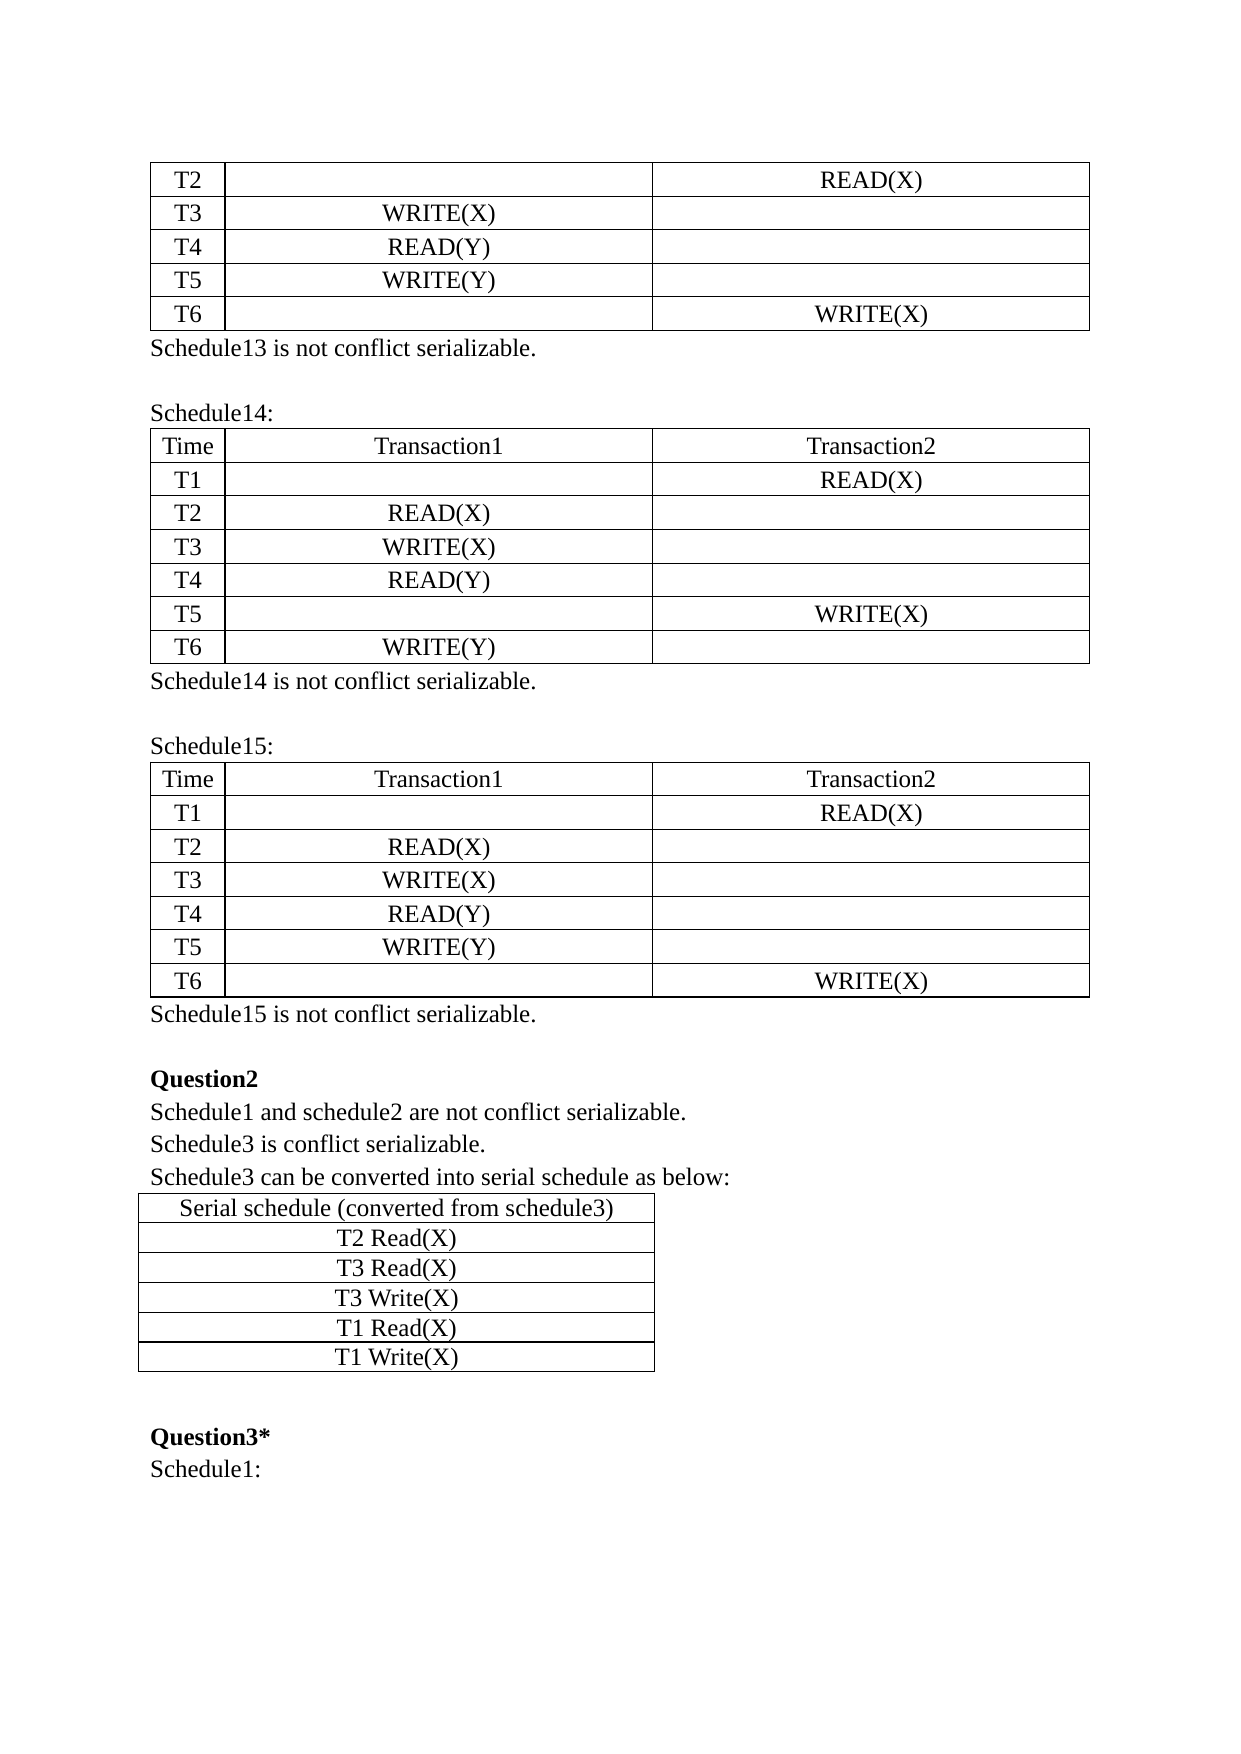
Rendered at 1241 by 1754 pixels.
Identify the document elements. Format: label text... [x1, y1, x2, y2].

table_cell T3 Read(X) [139, 1253, 654, 1282]
table_cell WRITE(X) [226, 530, 652, 562]
table_cell [226, 796, 652, 829]
table_cell WRITE(X) [226, 863, 652, 896]
table_cell READ(X) [653, 796, 1089, 829]
text Schedule14: [150, 396, 1090, 428]
table_cell T2 [151, 830, 224, 862]
table_header Transaction1 [226, 429, 652, 462]
table_cell T2 [151, 496, 224, 529]
table_cell READ(X) [653, 463, 1089, 495]
table_cell [226, 463, 652, 495]
text Schedule15 is not conflict serializable. [150, 998, 1090, 1030]
table_cell T6 [151, 297, 224, 330]
table_cell [653, 496, 1089, 529]
table_cell WRITE(X) [226, 197, 652, 229]
table_cell T5 [151, 264, 224, 296]
table_cell [653, 897, 1089, 929]
table_cell [226, 964, 652, 996]
table_header Time [151, 763, 224, 795]
table_cell [653, 564, 1089, 596]
table_cell T5 [151, 597, 224, 629]
table_cell T5 [151, 930, 224, 963]
text Schedule13 is not conflict serializable. [150, 331, 1090, 363]
table_header Transaction2 [653, 763, 1089, 795]
table_cell WRITE(Y) [226, 930, 652, 963]
table_cell T4 [151, 564, 224, 596]
table_header Time [151, 429, 224, 462]
table_cell [653, 530, 1089, 562]
table_header Transaction1 [226, 763, 652, 795]
table_cell T3 Write(X) [139, 1283, 654, 1312]
text Question3* [150, 1420, 1090, 1452]
table_cell [653, 197, 1089, 229]
table_cell WRITE(Y) [226, 264, 652, 296]
table_cell T1 Write(X) [139, 1343, 654, 1371]
table_cell [226, 163, 652, 196]
table_cell T6 [151, 631, 224, 663]
table_cell WRITE(X) [653, 964, 1089, 996]
table_cell [653, 264, 1089, 296]
table_cell WRITE(X) [653, 597, 1089, 629]
table_cell [653, 863, 1089, 896]
text Schedule14 is not conflict serializable. [150, 664, 1090, 697]
table_cell READ(Y) [226, 230, 652, 263]
table_header Transaction2 [653, 429, 1089, 462]
table_cell T1 [151, 796, 224, 829]
table_cell T2 Read(X) [139, 1223, 654, 1252]
table_cell [653, 230, 1089, 263]
table_cell T4 [151, 897, 224, 929]
text Schedule1 and schedule2 are not conflict serializable. [150, 1095, 1090, 1127]
table_cell READ(Y) [226, 564, 652, 596]
table_cell WRITE(Y) [226, 631, 652, 663]
text Schedule3 is conflict serializable. [150, 1127, 1090, 1160]
table_cell [226, 597, 652, 629]
table_cell READ(X) [226, 496, 652, 529]
table_cell [226, 297, 652, 330]
table_cell READ(X) [226, 830, 652, 862]
table_cell T1 [151, 463, 224, 495]
table_cell T4 [151, 230, 224, 263]
table_cell [653, 930, 1089, 963]
text Question2 [150, 1062, 1090, 1095]
table_cell READ(Y) [226, 897, 652, 929]
table_cell T1 Read(X) [139, 1313, 654, 1341]
table_cell [653, 631, 1089, 663]
table_cell T3 [151, 197, 224, 229]
table_cell WRITE(X) [653, 297, 1089, 330]
table_cell [653, 830, 1089, 862]
table_header Serial schedule (converted from schedule3) [139, 1194, 654, 1222]
table_cell T3 [151, 530, 224, 562]
text Schedule1: [150, 1452, 1090, 1485]
table_cell T6 [151, 964, 224, 996]
table_cell T2 [151, 163, 224, 196]
text Schedule3 can be converted into serial schedule as below: [150, 1160, 1090, 1192]
table_cell READ(X) [653, 163, 1089, 196]
table_cell T3 [151, 863, 224, 896]
text Schedule15: [150, 729, 1090, 762]
